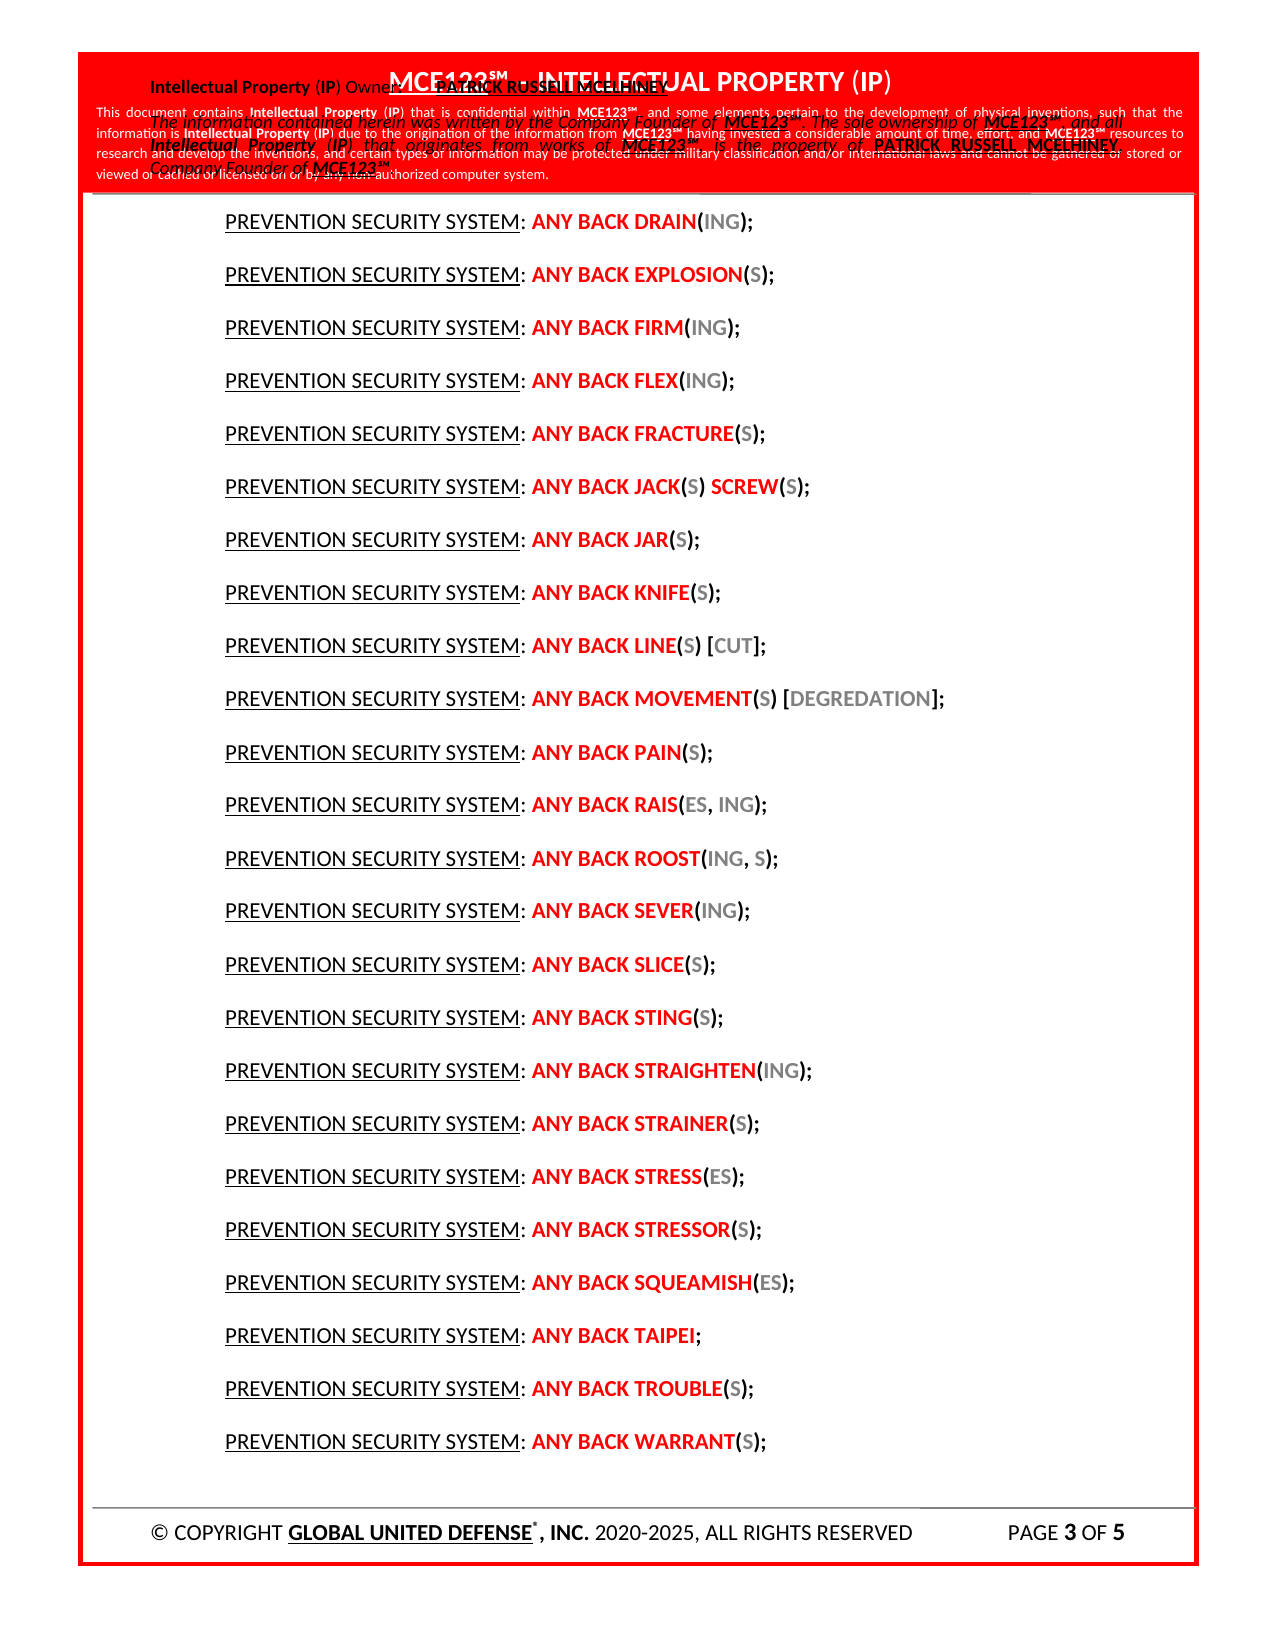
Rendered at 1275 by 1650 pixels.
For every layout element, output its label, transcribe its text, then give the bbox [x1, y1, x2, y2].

text PREVENTION SECURITY SYSTEM: ANY BACK TROUBLE(S); [225, 1374, 1125, 1402]
text PREVENTION SECURITY SYSTEM: ANY BACK DRAIN(ING); [225, 207, 1125, 235]
text PREVENTION SECURITY SYSTEM: ANY BACK SEVER(ING); [225, 897, 1125, 925]
text PREVENTION SECURITY SYSTEM: ANY BACK TAIPEI; [225, 1321, 1125, 1349]
text PREVENTION SECURITY SYSTEM: ANY BACK PAIN(S); [225, 738, 1125, 766]
text PREVENTION SECURITY SYSTEM: ANY BACK FRACTURE(S); [225, 419, 1125, 447]
text PREVENTION SECURITY SYSTEM: ANY BACK KNIFE(S); [225, 578, 1125, 607]
text PREVENTION SECURITY SYSTEM: ANY BACK MOVEMENT(S) [DEGREDATION]; [225, 684, 1125, 713]
text PREVENTION SECURITY SYSTEM: ANY BACK STRAINER(S); [225, 1109, 1125, 1137]
text PREVENTION SECURITY SYSTEM: ANY BACK FIRM(ING); [225, 313, 1125, 341]
text PREVENTION SECURITY SYSTEM: ANY BACK EXPLOSION(S); [225, 260, 1125, 288]
text PREVENTION SECURITY SYSTEM: ANY BACK SQUEAMISH(ES); [225, 1268, 1125, 1296]
text PREVENTION SECURITY SYSTEM: ANY BACK ROOST(ING, S); [225, 844, 1125, 872]
text PREVENTION SECURITY SYSTEM: ANY BACK STING(S); [225, 1003, 1125, 1031]
text PREVENTION SECURITY SYSTEM: ANY BACK JACK(S) SCREW(S); [225, 472, 1125, 501]
text PREVENTION SECURITY SYSTEM: ANY BACK LINE(S) [CUT]; [225, 632, 1125, 659]
text PREVENTION SECURITY SYSTEM: ANY BACK STRESS(ES); [225, 1162, 1125, 1190]
text PREVENTION SECURITY SYSTEM: ANY BACK JAR(S); [225, 526, 1125, 553]
text PREVENTION SECURITY SYSTEM: ANY BACK STRAIGHTEN(ING); [225, 1056, 1125, 1084]
text PREVENTION SECURITY SYSTEM: ANY BACK SLICE(S); [225, 950, 1125, 978]
text PREVENTION SECURITY SYSTEM: ANY BACK FLEX(ING); [225, 366, 1125, 394]
text PREVENTION SECURITY SYSTEM: ANY BACK STRESSOR(S); [225, 1215, 1125, 1243]
text PREVENTION SECURITY SYSTEM: ANY BACK WARRANT(S); [225, 1427, 1125, 1455]
text PREVENTION SECURITY SYSTEM: ANY BACK RAIS(ES, ING); [225, 791, 1125, 819]
